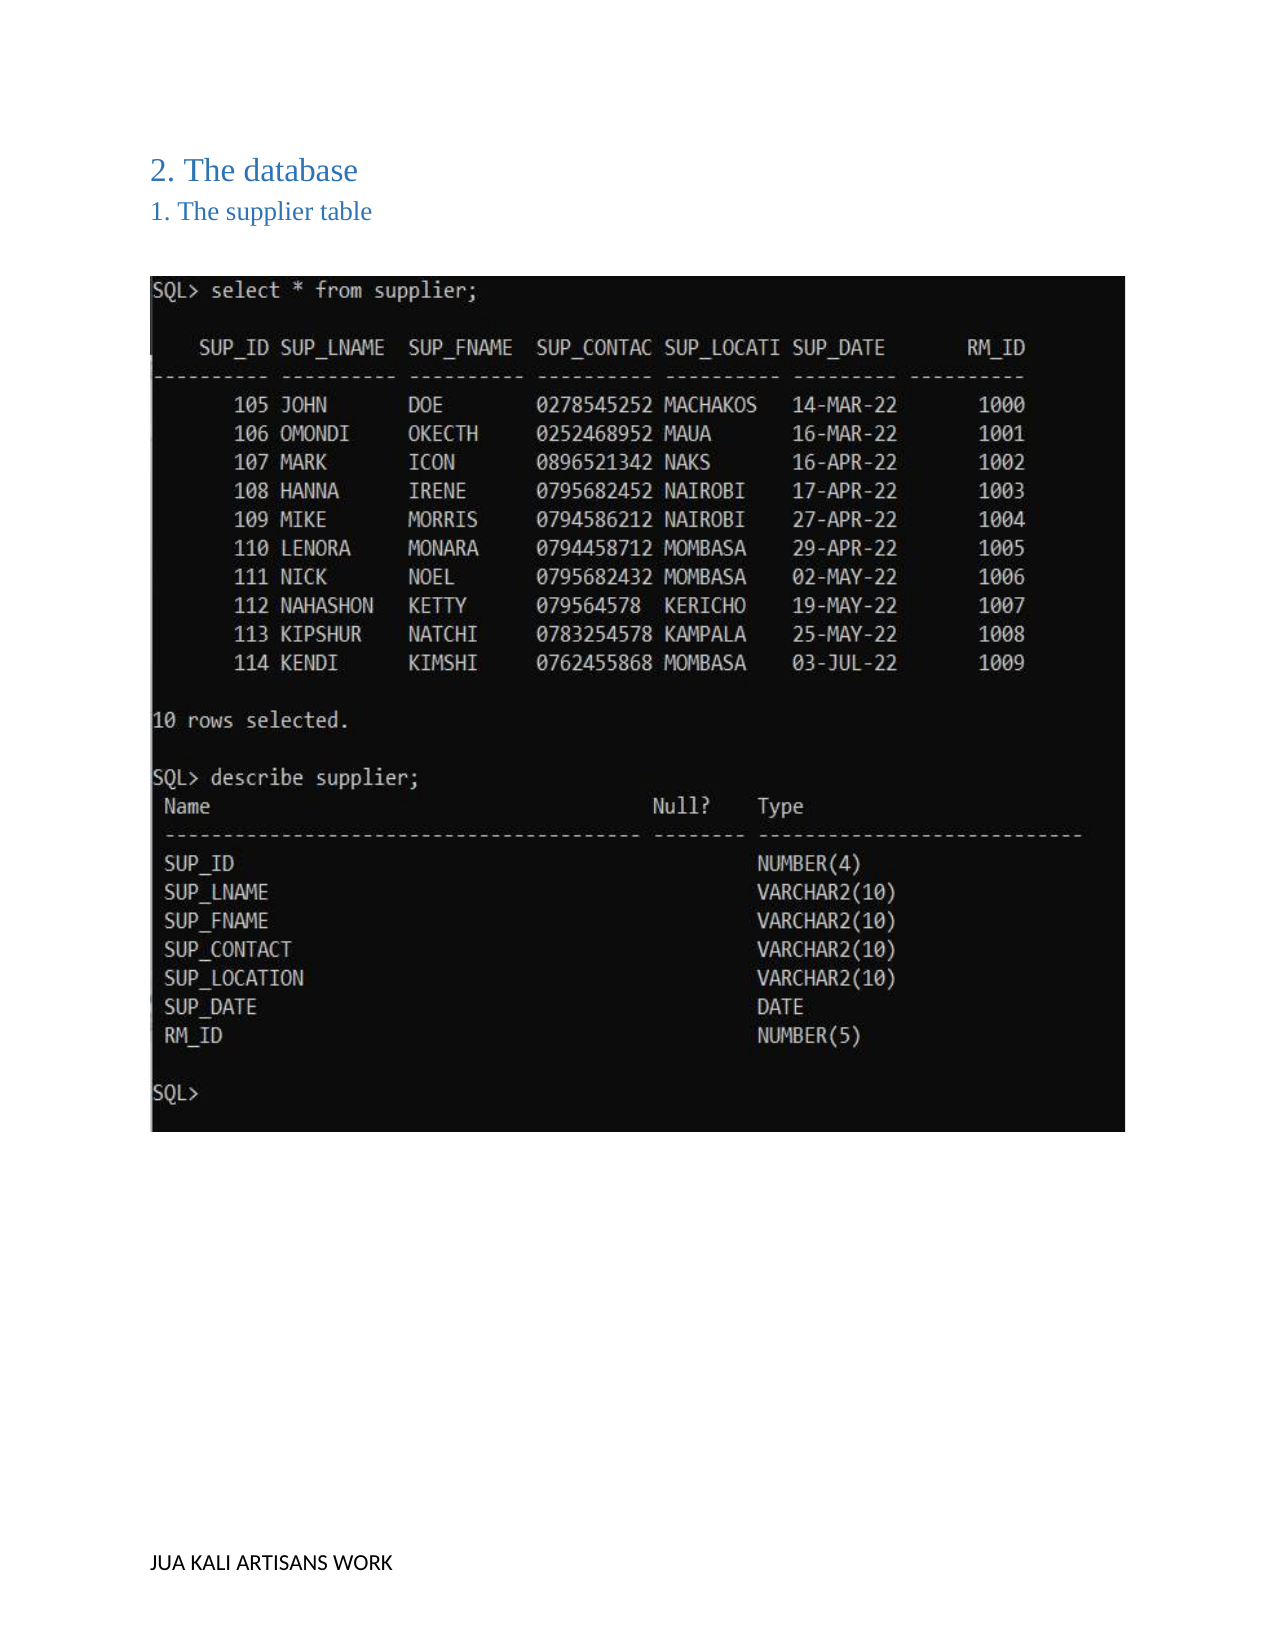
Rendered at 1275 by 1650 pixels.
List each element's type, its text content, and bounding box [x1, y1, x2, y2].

picture [150, 276, 1125, 1132]
subtitle 1. The supplier table [150, 196, 1125, 227]
subtitle 2. The database [150, 150, 1125, 188]
